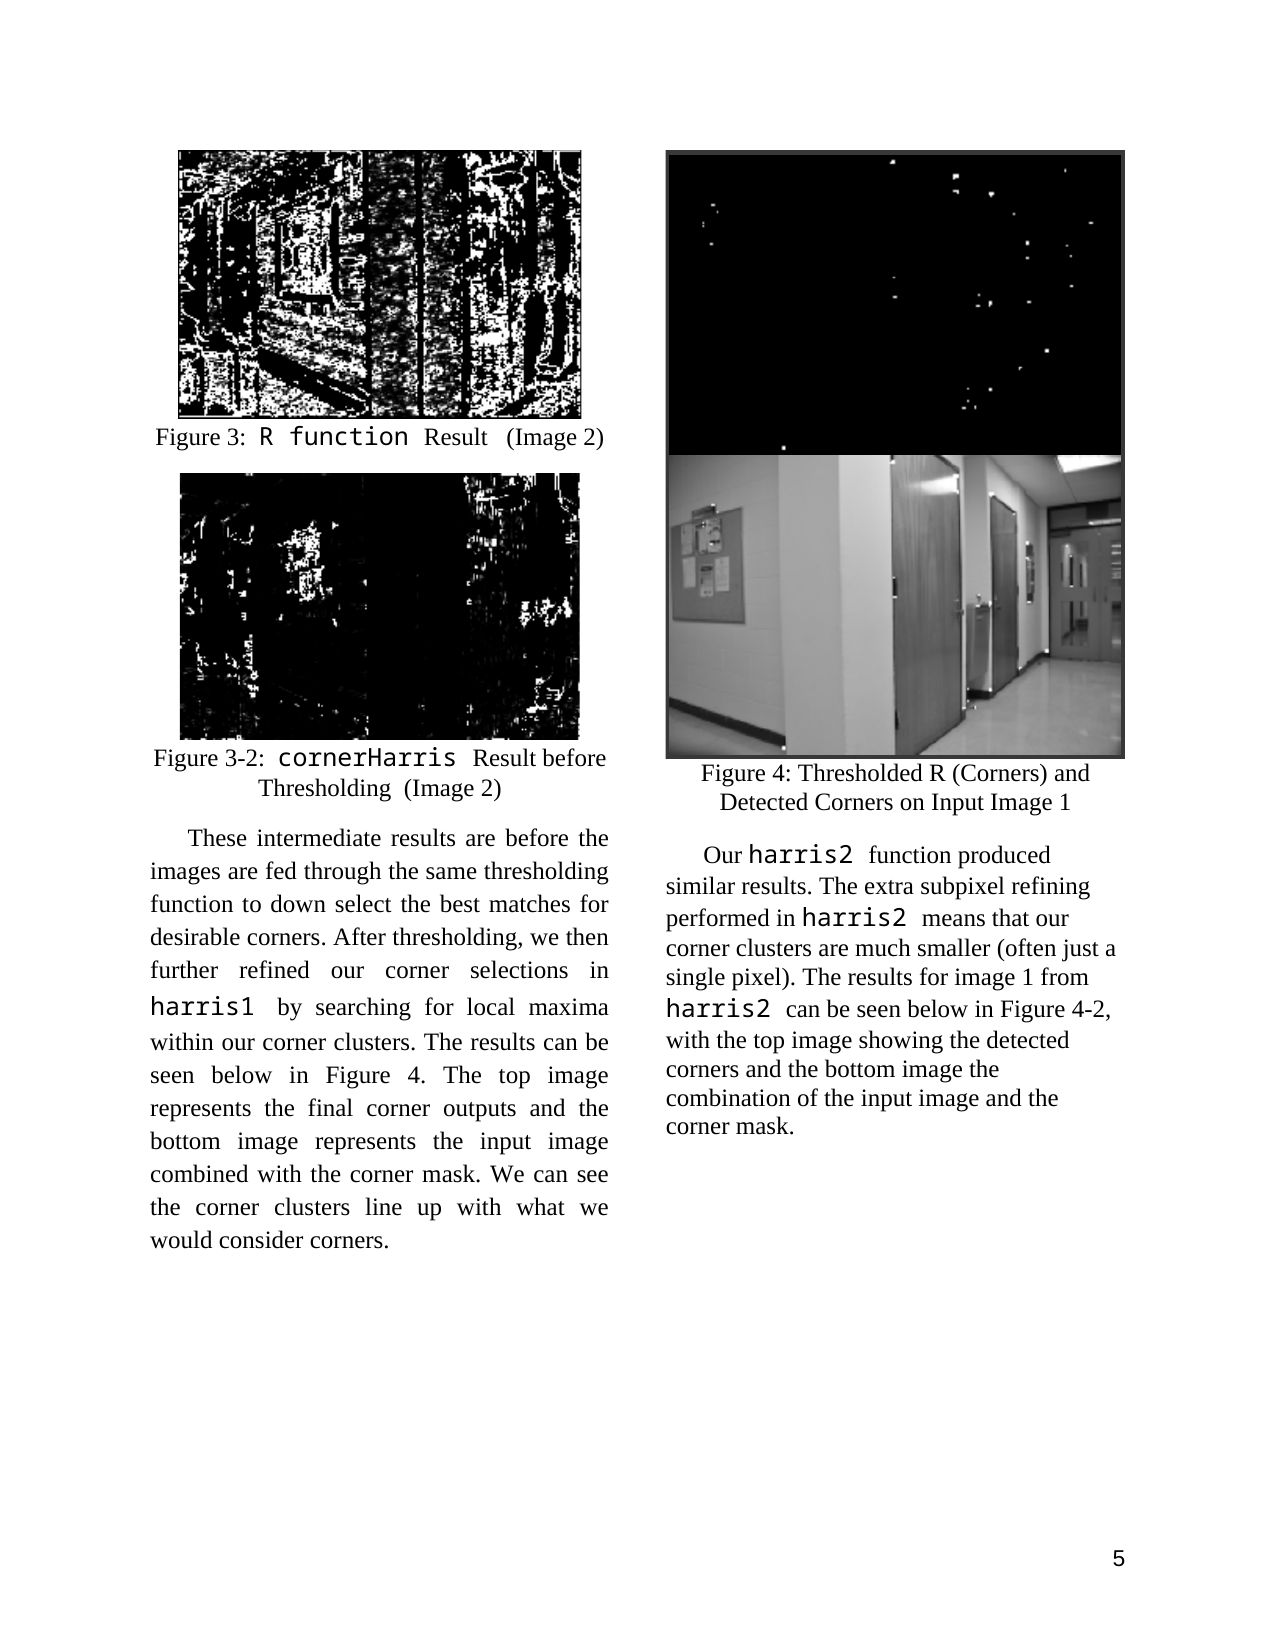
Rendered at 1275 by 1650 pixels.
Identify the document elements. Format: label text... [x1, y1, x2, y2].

text Figure 4: Thresholded R (Corners) and Detected Corners on Input Image 1 [666, 759, 1125, 816]
text Figure 3-2: cornerHarris Result before Thresholding (Image 2) [150, 739, 609, 802]
picture [178, 150, 582, 419]
picture [665, 150, 1125, 759]
picture [179, 473, 580, 740]
text Figure 3: R function Result (Image 2) [150, 419, 609, 453]
text Our harris2 function produced similar results. The extra subpixel refining performed in harris2 means that our corner clusters are much smaller (often just a single pixel). The results for image 1 from harris2 can be seen below in Figure 4-2, with the top image showing the detected corners and the bottom image the combination of the input image and the corner mask. [666, 837, 1125, 1140]
text These intermediate results are before the images are fed through the same thresholding function to down select the best matches for desirable corners. After thresholding, we then further refined our corner selections in harris1 by searching for local maxima within our corner clusters. The results can be seen below in Figure 4. The top image represents the final corner outputs and the bottom image represents the input image combined with the corner mask. We can see the corner clusters line up with what we would consider corners. [150, 823, 609, 1254]
